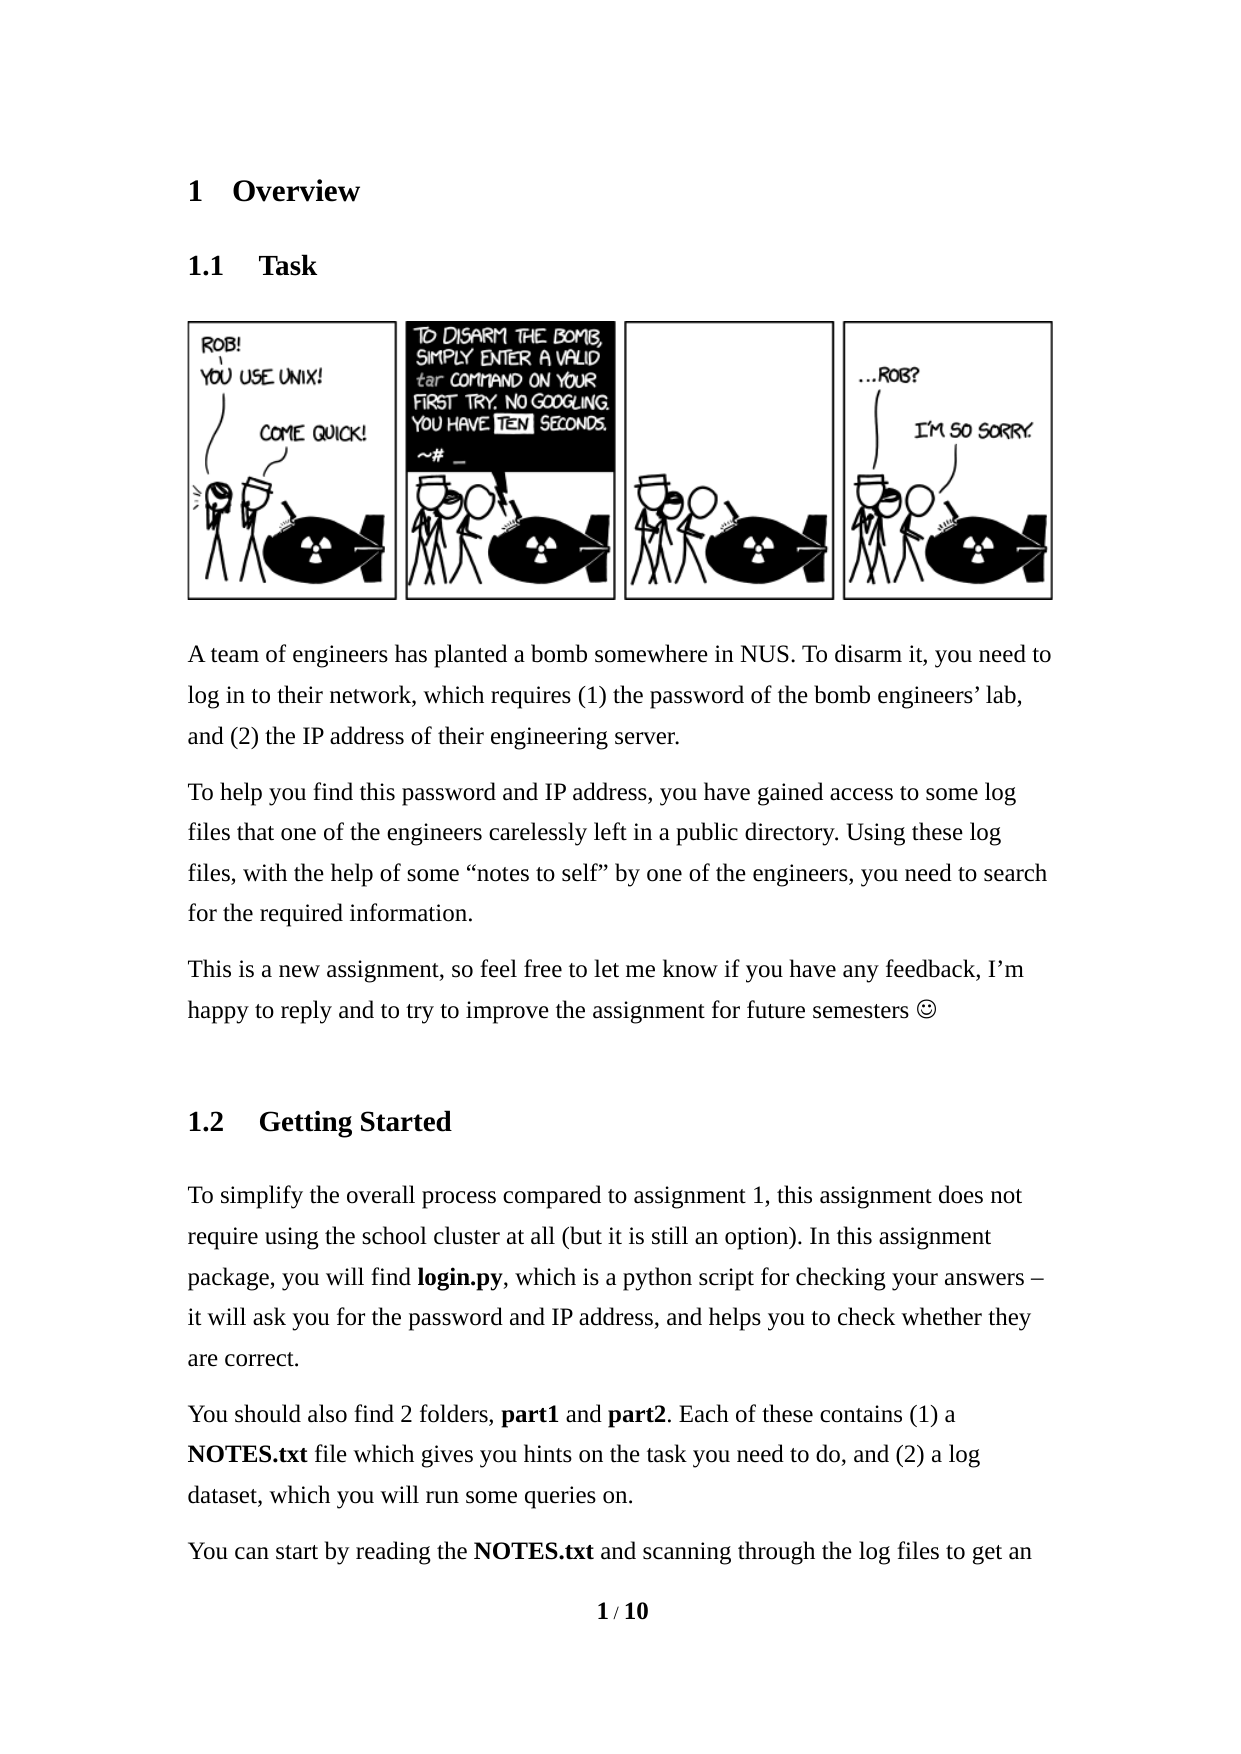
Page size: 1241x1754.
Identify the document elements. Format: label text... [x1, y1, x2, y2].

text You should also find 2 folders, part1 and part2. Each of these contains (1) a NOTES.txt file which gives you hints on the task you need to do, and (2) a log dataset, which you will run some queries on. [187, 1397, 1053, 1511]
picture [187, 321, 1053, 600]
text This is a new assignment, so feel free to let me know if you have any feedback, I’m happy to reply and to try to improve the assignment for future semesters [187, 953, 1053, 1026]
title Task [187, 232, 1053, 297]
text A team of engineers has planted a bomb somewhere in NUS. To disarm it, you need to log in to their network, which requires (1) the password of the bomb engineers’ lab, and (2) the IP address of their engineering server. [187, 638, 1053, 751]
title Getting Started [187, 1089, 1053, 1154]
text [187, 1534, 1053, 1567]
text To help you find this password and IP address, you have gained access to some log files that one of the engineers carelessly left in a public directory. Using these log files, with the help of some “notes to self” by one of the engineers, you need to search for the required information. [187, 775, 1053, 929]
title Overview [187, 158, 1053, 223]
text To simplify the overall process compared to assignment 1, this assignment does not require using the school cluster at all (but it is still an option). In this assignment package, you will find login.py, which is a python script for checking your answers – it will ask you for the password and IP address, and helps you to check whether they are correct. [187, 1178, 1053, 1373]
